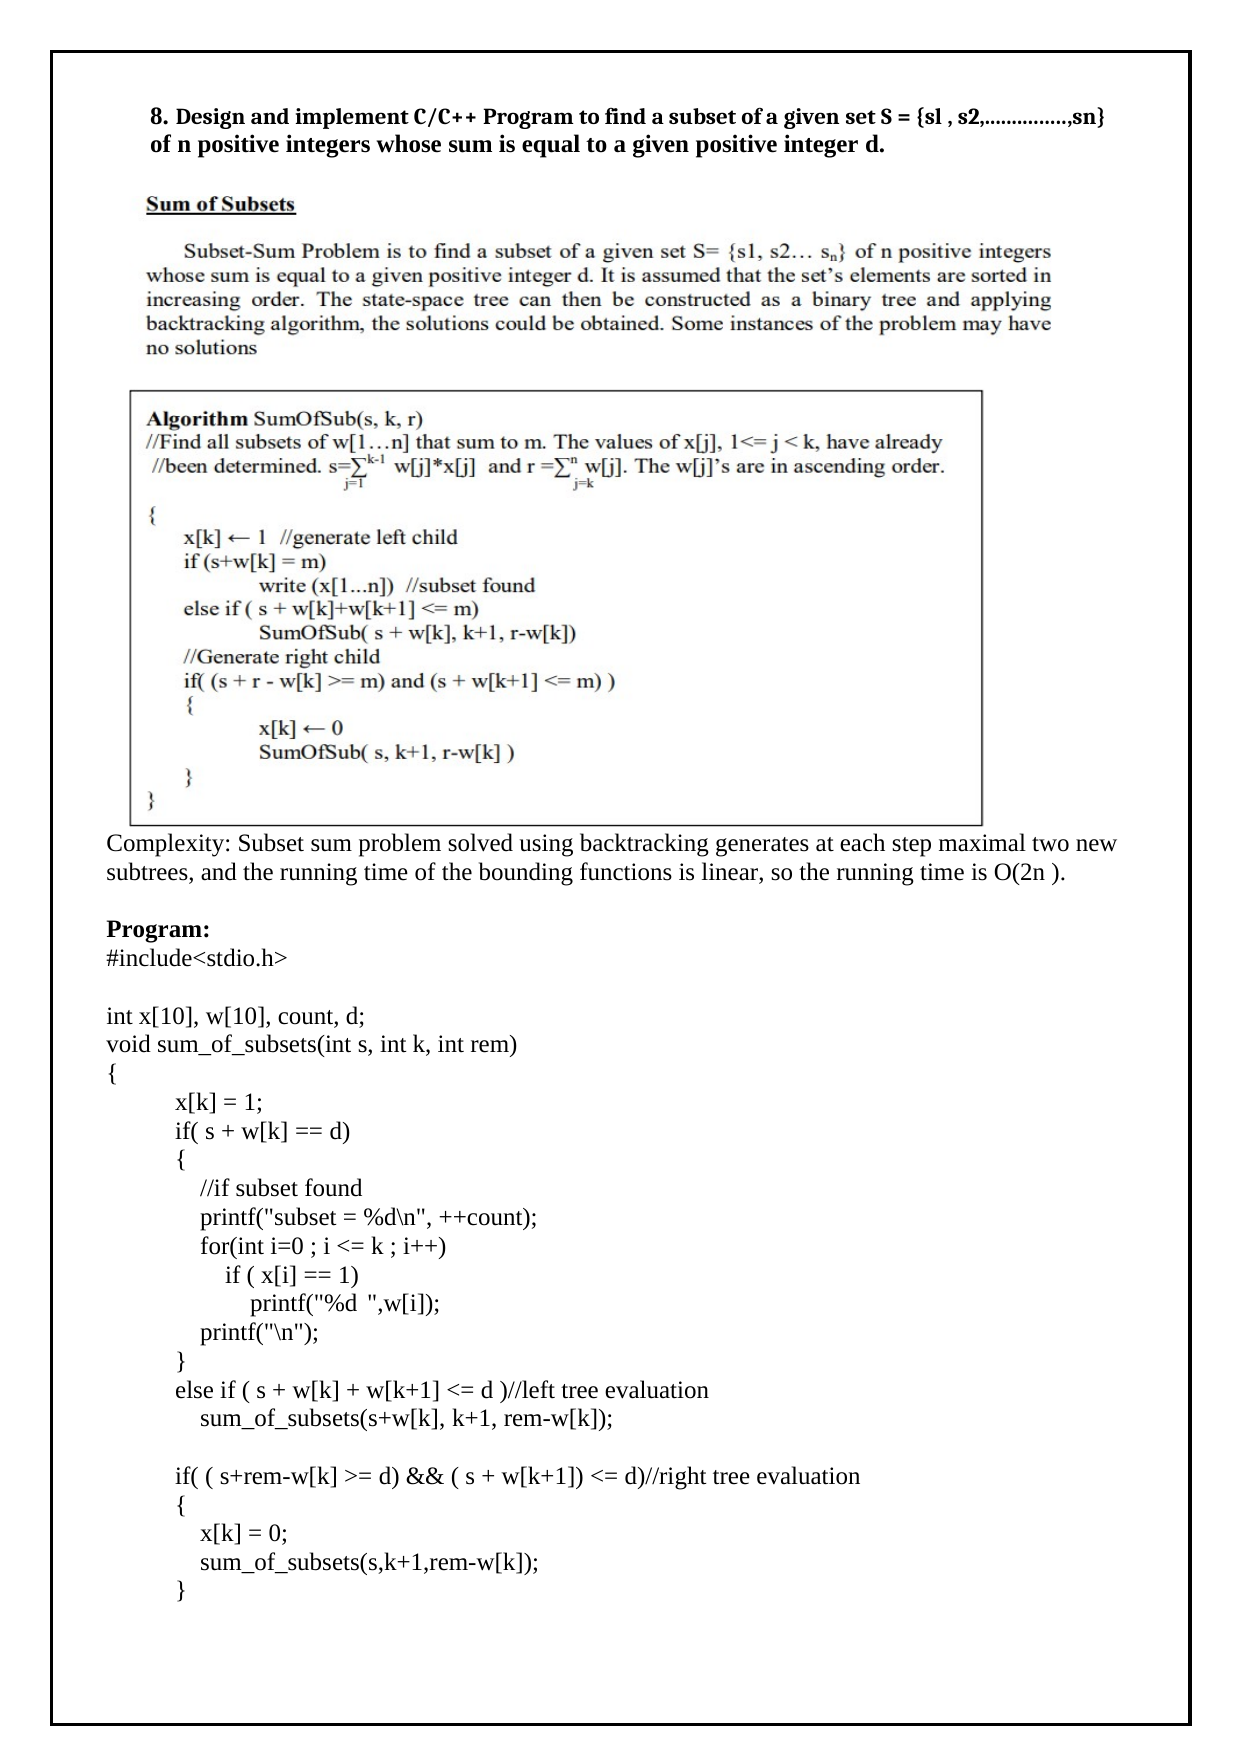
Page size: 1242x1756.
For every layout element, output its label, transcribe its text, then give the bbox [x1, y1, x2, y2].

subtitle Program: [106, 914, 1188, 943]
text x[k] = 1; [175, 1087, 1188, 1116]
text if ( x[i] == 1) printf("%d ",w[i]); [225, 1260, 461, 1317]
text //if subset found [200, 1173, 1188, 1202]
text } [175, 1346, 1188, 1375]
text { [175, 1144, 1188, 1173]
text #include<stdio.h> [106, 943, 1188, 972]
text sum_of_subsets(s,k+1,rem-w[k]); [200, 1547, 1188, 1576]
text else if ( s + w[k] + w[k+1] <= d )//left tree evaluation sum_of_subsets(s+w[k], k+1, rem-w[k]); [175, 1375, 711, 1432]
text printf("subset = %d\n", ++count); for(int i=0 ; i <= k ; i++) [200, 1202, 540, 1260]
text void sum_of_subsets(int s, int k, int rem) [106, 1029, 1188, 1058]
text if( ( s+rem-w[k] >= d) && ( s + w[k+1]) <= d)//right tree evaluation [175, 1461, 1188, 1490]
text int x[10], w[10], count, d; [106, 1001, 1188, 1029]
text } [175, 1576, 1188, 1604]
text { [106, 1058, 1188, 1087]
picture [129, 196, 1052, 827]
text x[k] = 0; [200, 1518, 1188, 1547]
text printf("\n"); [200, 1317, 1188, 1346]
list Design and implement C/C++ Program to find a subset of a given set S = {sl , s2, ,sn} [150, 102, 1188, 130]
subtitle of n positive integers whose sum is equal to a given positive integer d. [150, 130, 1188, 159]
text { [175, 1490, 1188, 1518]
text if( s + w[k] == d) [175, 1116, 1188, 1144]
